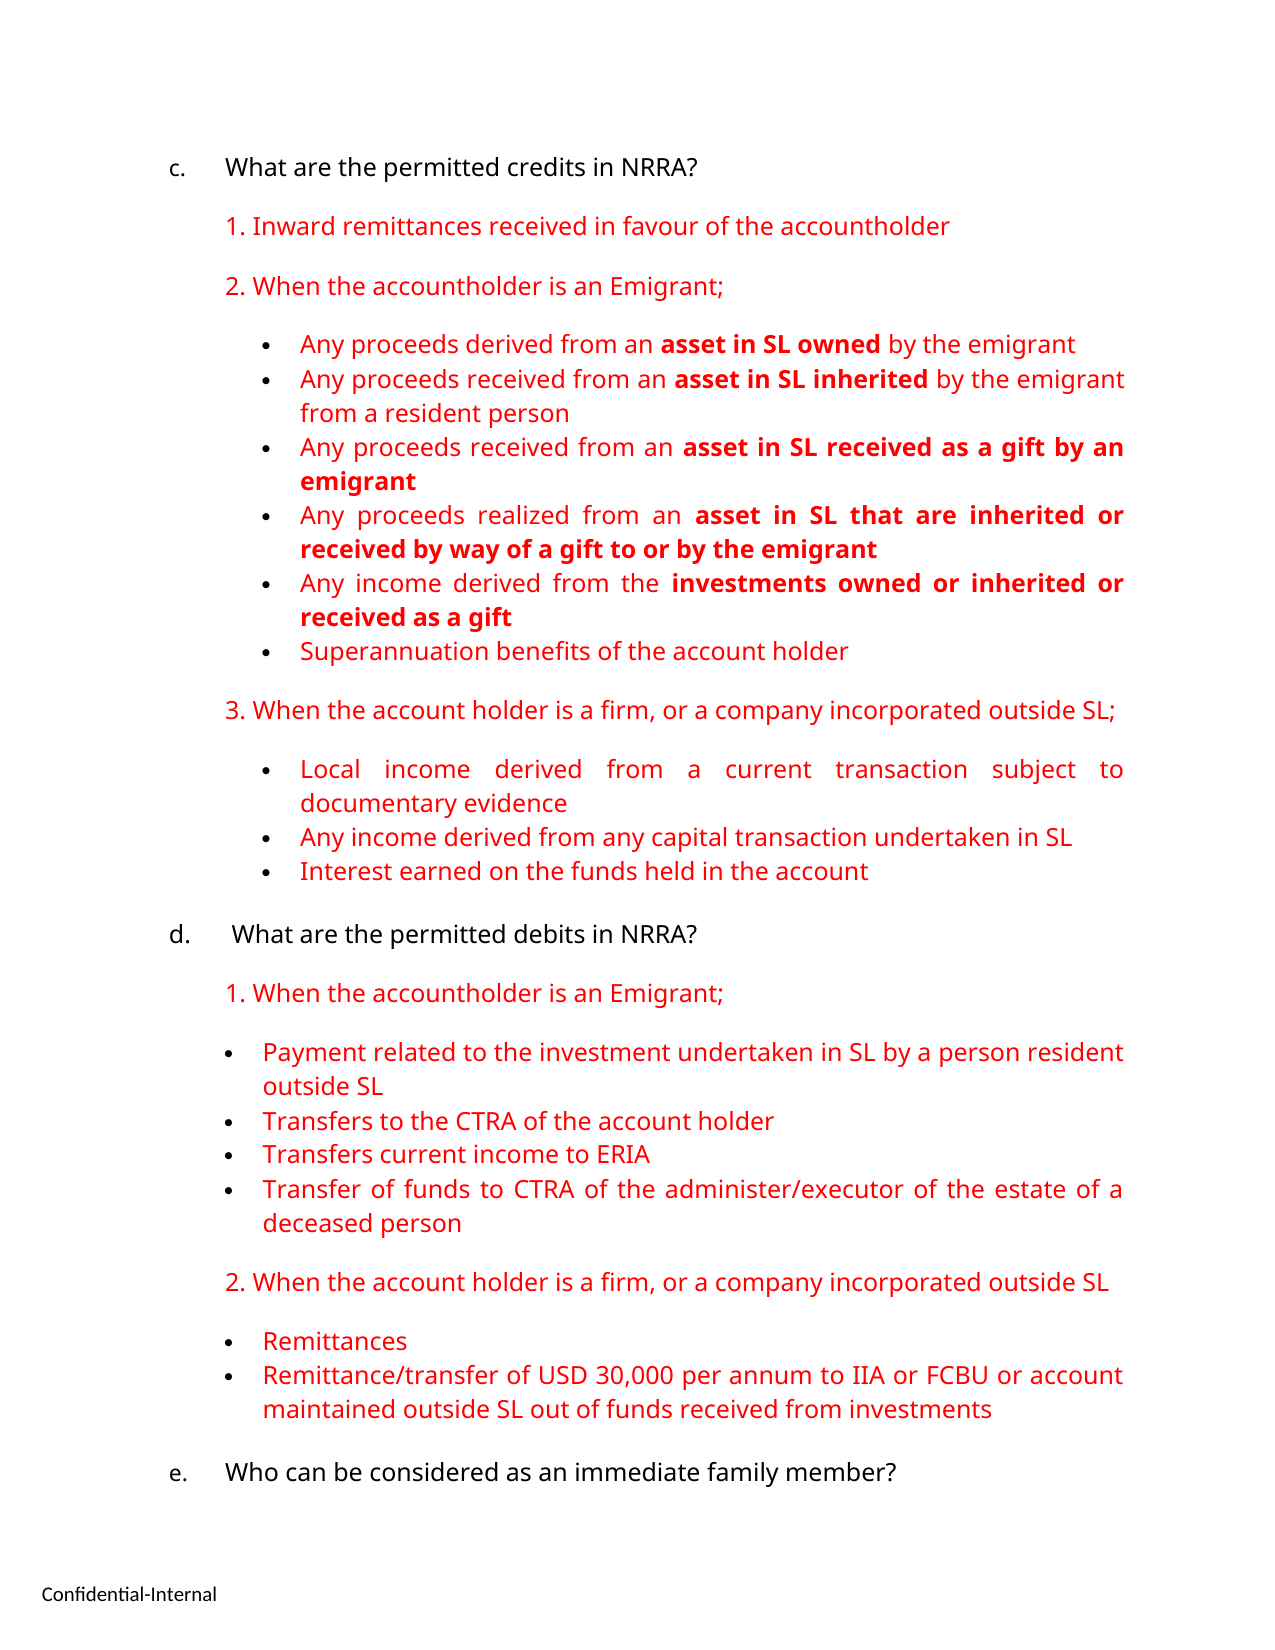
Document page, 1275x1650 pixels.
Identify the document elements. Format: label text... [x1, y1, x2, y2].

text 2. When the accountholder is an Emigrant; [150, 268, 1125, 302]
text 3. When the account holder is a firm, or a company incorporated outside SL; [150, 693, 1125, 727]
list Remittances [225, 1323, 1125, 1357]
list Payment related to the investment undertaken in SL by a person resident outside SL [225, 1035, 1125, 1103]
list What are the permitted credits in NRRA? [169, 150, 1125, 184]
list Any proceeds derived from an asset in SL owned by the emigrant [262, 327, 1125, 361]
list Transfers current income to ERIA [225, 1137, 1125, 1171]
list Any income derived from the investments owned or inherited or received as a gift [262, 566, 1125, 634]
list Transfers to the CTRA of the account holder [225, 1103, 1125, 1137]
text 2. When the account holder is a firm, or a company incorporated outside SL [150, 1264, 1125, 1298]
list Any proceeds received from an asset in SL inherited by the emigrant from a resident person [262, 361, 1125, 429]
list Local income derived from a current transaction subject to documentary evidence [262, 752, 1125, 820]
list Any income derived from any capital transaction undertaken in SL [262, 820, 1125, 854]
text 1. Inward remittances received in favour of the accountholder [150, 209, 1125, 243]
list Any proceeds received from an asset in SL received as a gift by an emigrant [262, 429, 1125, 497]
text 1. When the accountholder is an Emigrant; [150, 976, 1125, 1010]
list Superannuation benefits of the account holder [262, 634, 1125, 668]
list Transfer of funds to CTRA of the administer/executor of the estate of a deceased person [225, 1171, 1125, 1239]
list Any proceeds realized from an asset in SL that are inherited or received by way of a gift to or by the emigrant [262, 497, 1125, 566]
list What are the permitted debits in NRRA? [169, 917, 1125, 951]
list Interest earned on the funds held in the account [262, 854, 1125, 888]
list Who can be considered as an immediate family member? [169, 1454, 1125, 1488]
list Remittance/transfer of USD 30,000 per annum to IIA or FCBU or account maintained outside SL out of funds received from investments [225, 1357, 1125, 1426]
